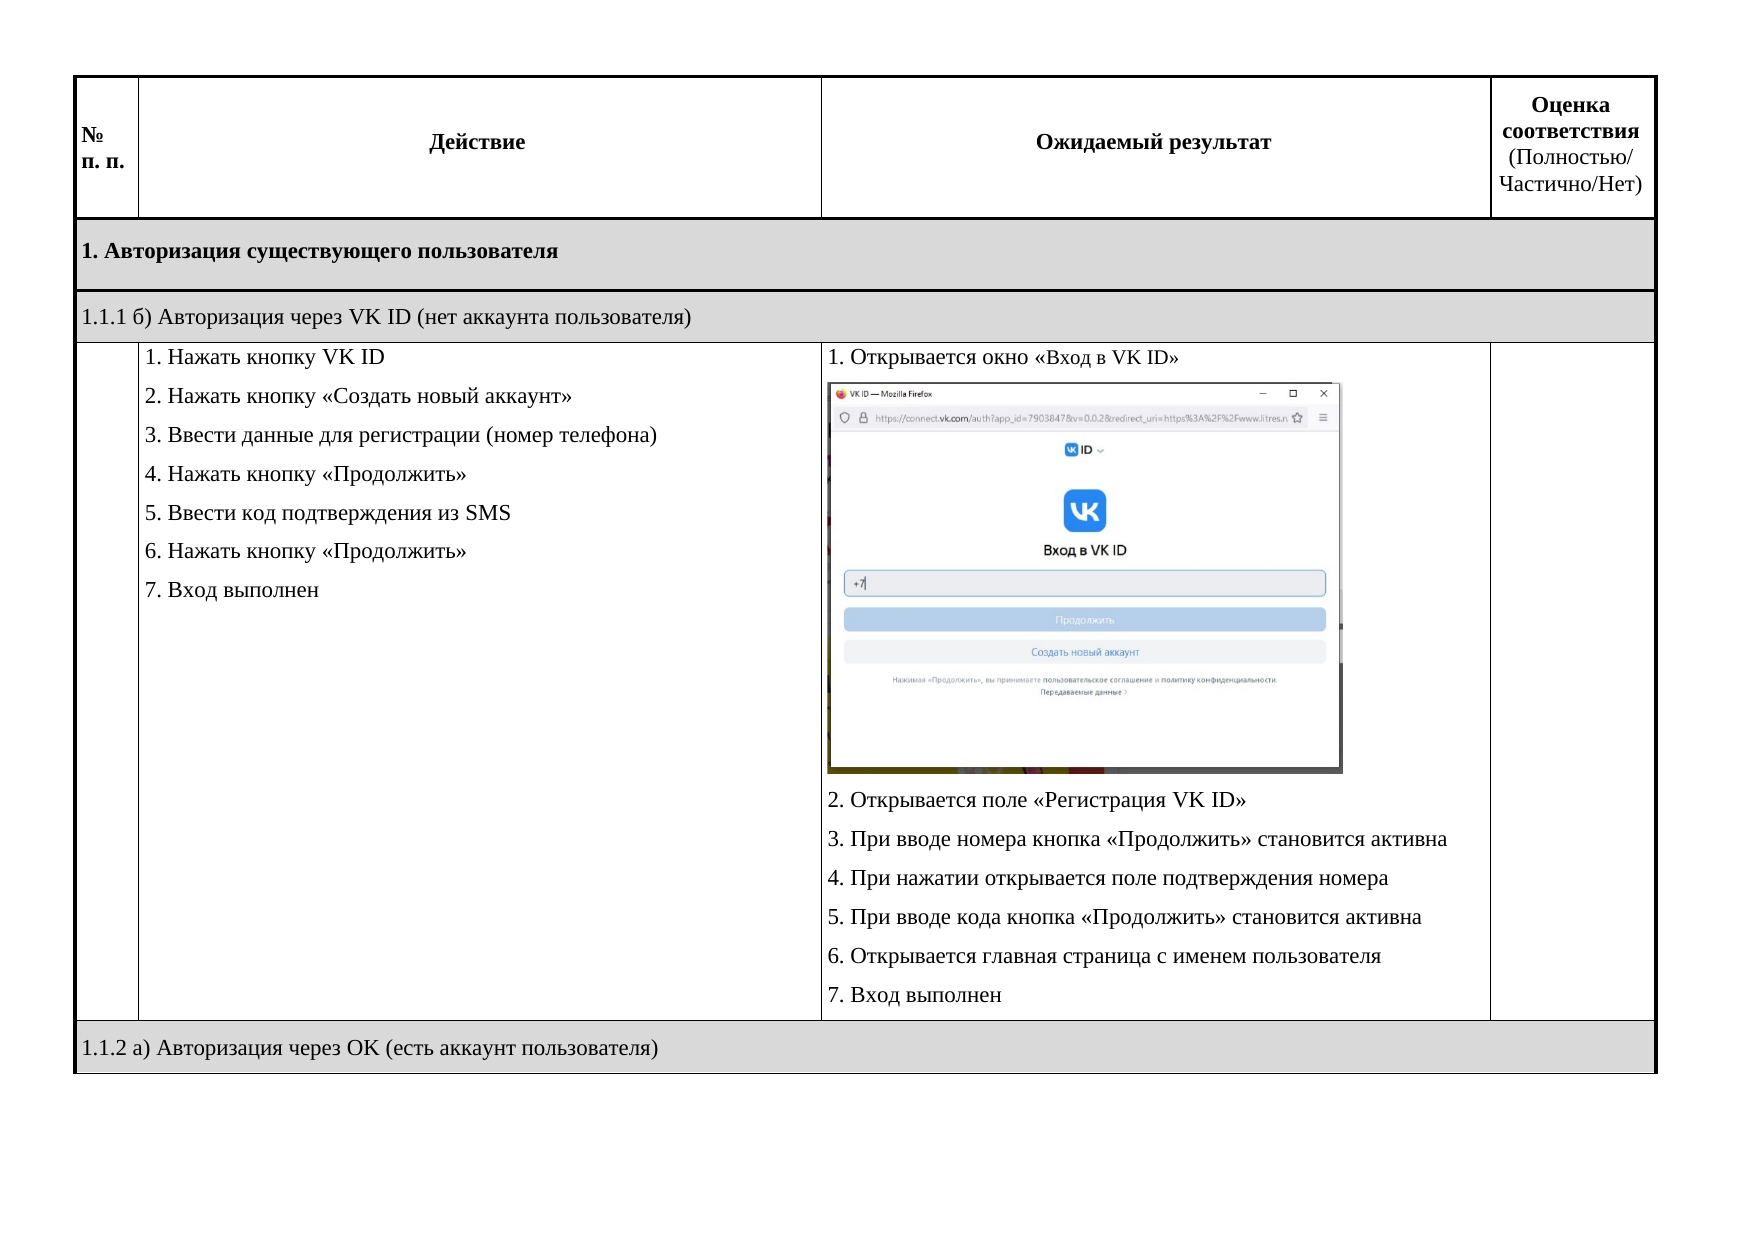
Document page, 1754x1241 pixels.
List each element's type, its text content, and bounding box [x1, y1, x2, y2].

table_cell [1491, 343, 1654, 1019]
table_header Действие [139, 78, 821, 217]
table_cell 1.1.1 б) Авторизация через VK ID (нет аккаунта пользователя) [77, 292, 1654, 342]
table_header Ожидаемый результат [822, 78, 1490, 217]
table_cell 1.1.2 а) Авторизация через OK (есть аккаунт пользователя) [77, 1021, 1654, 1072]
picture [827, 382, 1343, 774]
table_cell 1. Авторизация существующего пользователя [77, 220, 1654, 289]
table_header № п. п. [77, 78, 138, 217]
table_cell [77, 343, 138, 1019]
table_cell 1. Открывается окно «Вход в VK ID» 2. Открывается поле «Регистрация VK ID» 3. При вводе номера кнопка «Продолжить» становится активна 4. При нажатии открывается поле подтверждения номера 5. При вводе кода кнопка «Продолжить» становится активна 6. Открывается главная страница с именем пользователя 7. Вход выполнен [822, 343, 1490, 1019]
table_cell 1. Нажать кнопку VK ID 2. Нажать кнопку «Создать новый аккаунт» 3. Ввести данные для регистрации (номер телефона) 4. Нажать кнопку «Продолжить» 5. Ввести код подтверждения из SMS 6. Нажать кнопку «Продолжить» 7. Вход выполнен [139, 343, 821, 1019]
table_header Оценка соответствия (Полностью/ Частично/Нет) [1492, 78, 1654, 217]
